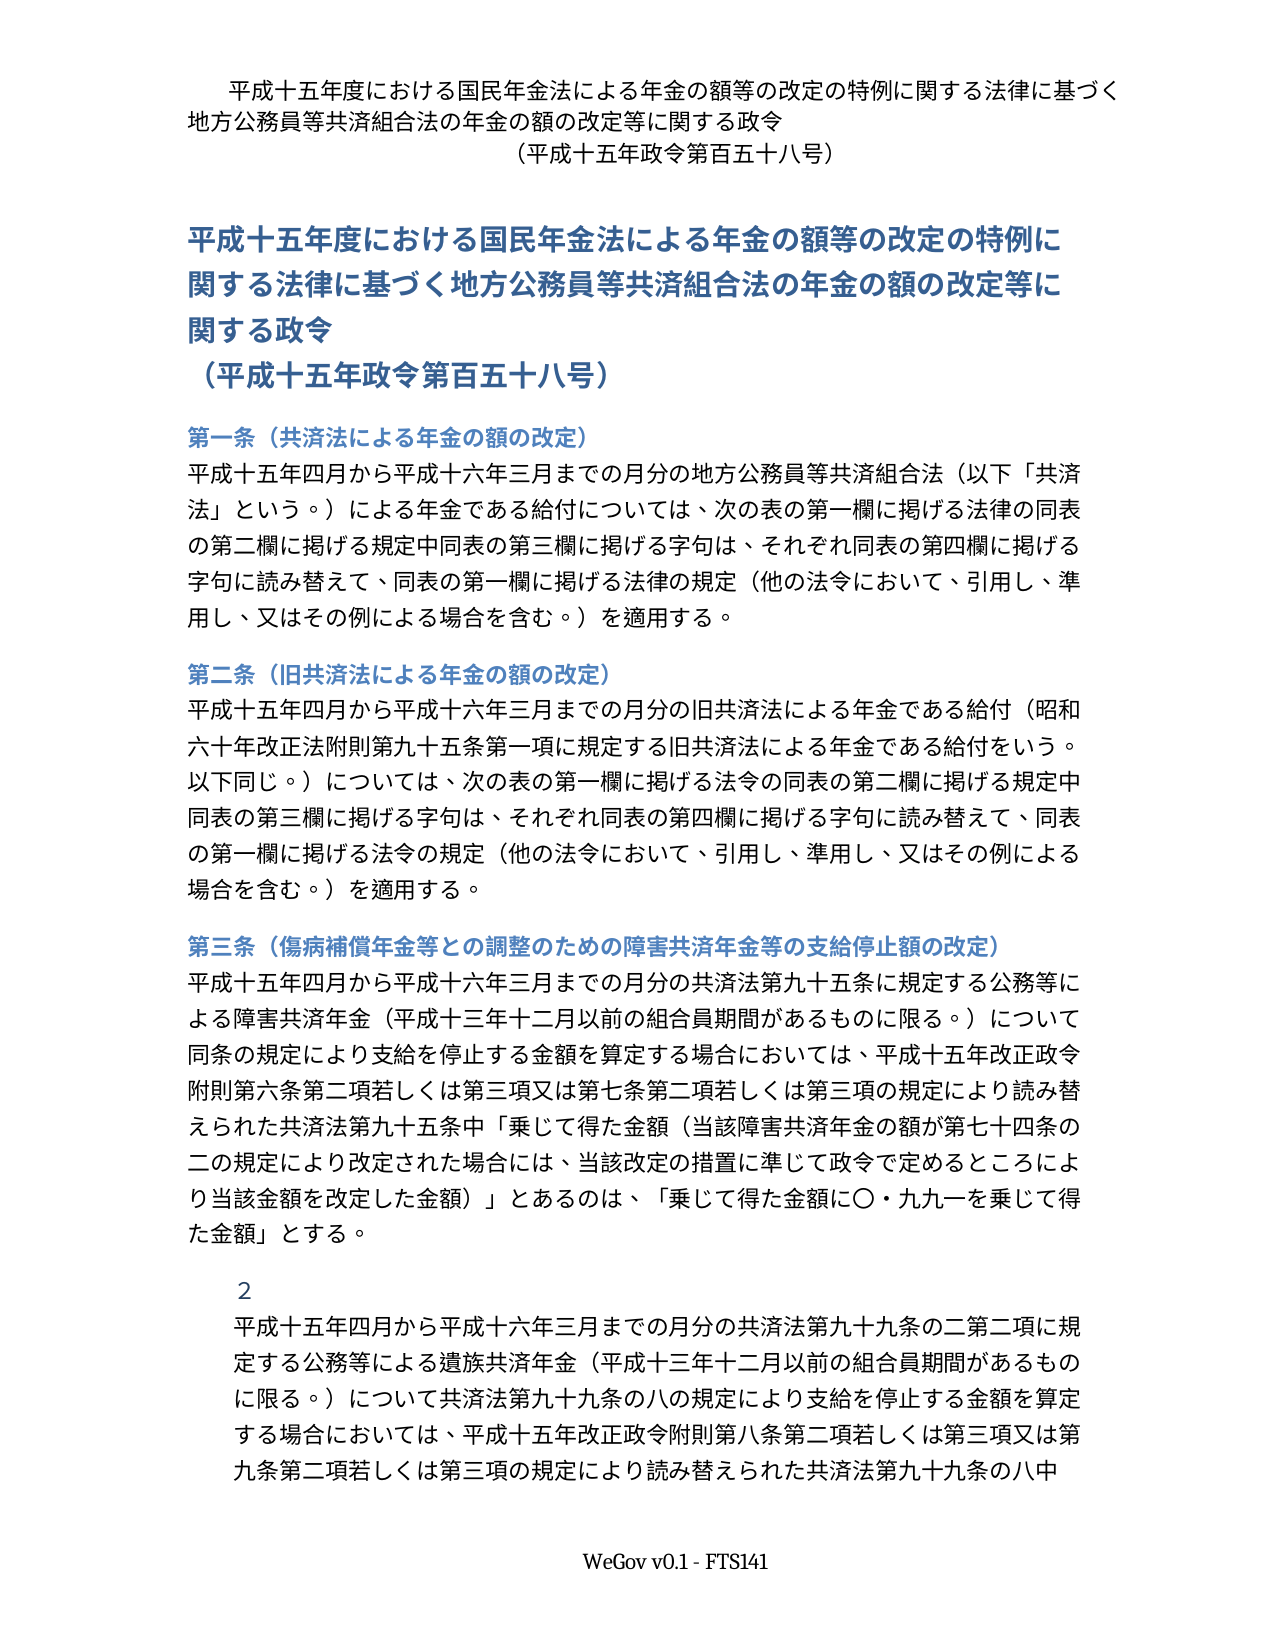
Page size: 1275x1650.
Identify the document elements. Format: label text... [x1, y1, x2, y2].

subtitle 平成十五年度における国民年金法による年金の額等の改定の特例に関する法律に基づく地方公務員等共済組合法の年金の額の改定等に関する政令 （平成十五年政令第百五十八号） [187, 219, 1087, 395]
text 平成十五年四月から平成十六年三月までの月分の地方公務員等共済組合法（以下「共済法」という。）による年金である給付については、次の表の第一欄に掲げる法律の同表の第二欄に掲げる規定中同表の第三欄に掲げる字句は、それぞれ同表の第四欄に掲げる字句に読み替えて、同表の第一欄に掲げる法律の規定（他の法令において、引用し、準用し、又はその例による場合を含む。）を適用する。 [187, 458, 1087, 633]
text 平成十五年四月から平成十六年三月までの月分の旧共済法による年金である給付（昭和六十年改正法附則第九十五条第一項に規定する旧共済法による年金である給付をいう。以下同じ。）については、次の表の第一欄に掲げる法令の同表の第二欄に掲げる規定中同表の第三欄に掲げる字句は、それぞれ同表の第四欄に掲げる字句に読み替えて、同表の第一欄に掲げる法令の規定（他の法令において、引用し、準用し、又はその例による場合を含む。）を適用する。 [187, 694, 1087, 905]
subtitle 第一条（共済法による年金の額の改定） [187, 422, 1087, 453]
text 平成十五年四月から平成十六年三月までの月分の共済法第九十五条に規定する公務等による障害共済年金（平成十三年十二月以前の組合員期間があるものに限る。）について同条の規定により支給を停止する金額を算定する場合においては、平成十五年改正政令附則第六条第二項若しくは第三項又は第七条第二項若しくは第三項の規定により読み替えられた共済法第九十五条中「乗じて得た金額（当該障害共済年金の額が第七十四条の二の規定により改定された場合には、当該改定の措置に準じて政令で定めるところにより当該金額を改定した金額）」とあるのは、「乗じて得た金額に〇・九九一を乗じて得た金額」とする。 [187, 967, 1087, 1250]
subtitle 第三条（傷病補償年金等との調整のための障害共済年金等の支給停止額の改定） [187, 931, 1087, 962]
subtitle 第二条（旧共済法による年金の額の改定） [187, 658, 1087, 690]
subtitle ２ [233, 1275, 1087, 1306]
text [233, 1311, 1087, 1486]
